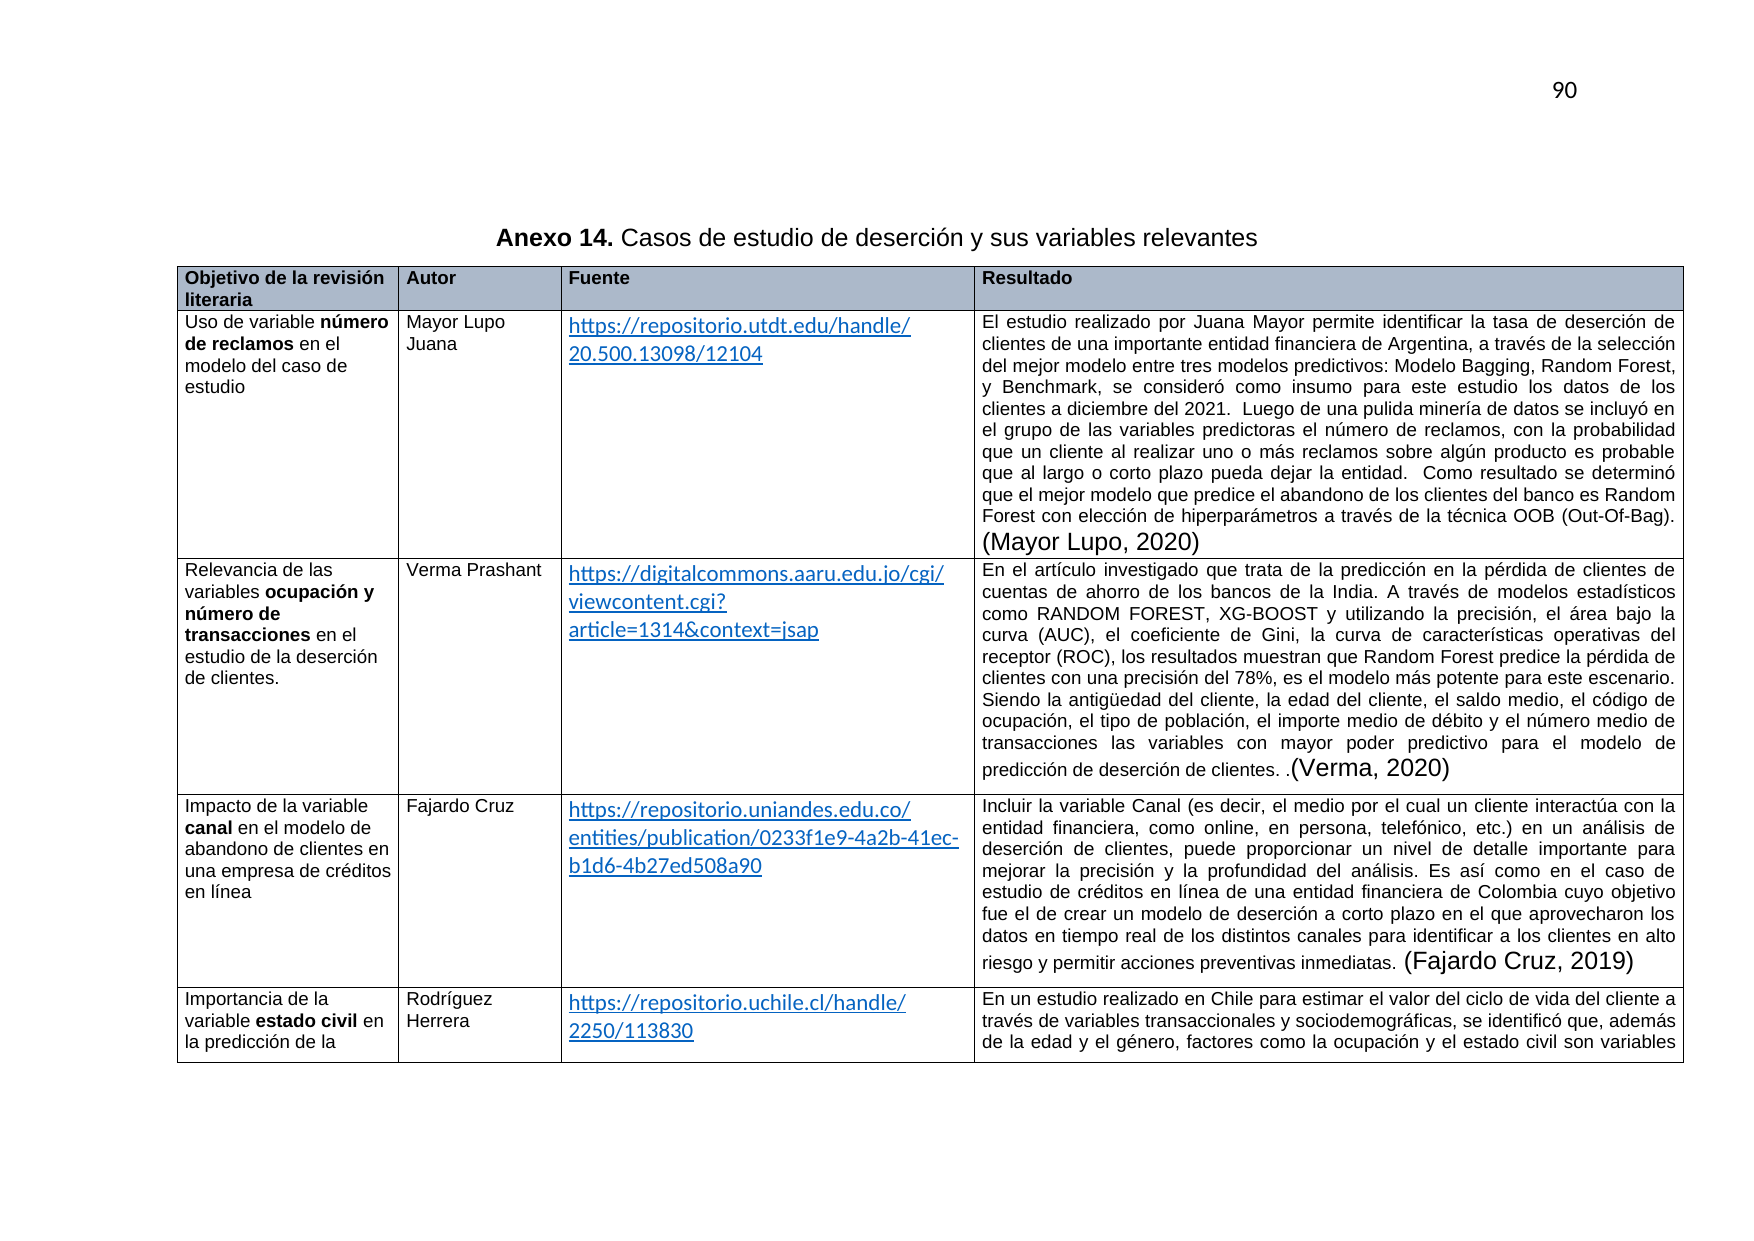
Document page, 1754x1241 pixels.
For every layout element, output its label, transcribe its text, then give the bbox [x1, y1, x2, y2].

table_cell Relevancia de las variables ocupación y número de transacciones en el estudio de la deserción de clientes. [178, 559, 398, 794]
table_cell Mayor Lupo Juana [399, 311, 561, 558]
table_cell El estudio realizado por Juana Mayor permite identificar la tasa de deserción de clientes de una importante entidad financiera de Argentina, a través de la selección del mejor modelo entre tres modelos predictivos: Modelo Bagging, Random Forest, y Benchmark, se consideró como insumo para este estudio los datos de los clientes a diciembre del 2021. Luego de una pulida minería de datos se incluyó en el grupo de las variables predictoras el número de reclamos, con la probabilidad que un cliente al realizar uno o más reclamos sobre algún producto es probable que al largo o corto plazo pueda dejar la entidad. Como resultado se determinó que el mejor modelo que predice el abandono de los clientes del banco es Random Forest con elección de hiperparámetros a través de la técnica OOB (Out-Of-Bag). [975, 311, 1683, 558]
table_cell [562, 988, 974, 1062]
table_header Autor [399, 267, 561, 310]
table_cell https://repositorio.uniandes.edu.co/entities/publication/0233f1e9-4a2b-41ec-b1d6-4b27ed508a90 [562, 795, 974, 987]
table_cell Rodríguez Herrera [399, 988, 561, 1062]
table_header Objetivo de la revisión literaria [178, 267, 398, 310]
table_cell Uso de variable número de reclamos en el modelo del caso de estudio [178, 311, 398, 558]
table_header Fuente [562, 267, 974, 310]
table_cell Incluir la variable Canal (es decir, el medio por el cual un cliente interactúa con la entidad financiera, como online, en persona, telefónico, etc.) en un análisis de deserción de clientes, puede proporcionar un nivel de detalle importante para mejorar la precisión y la profundidad del análisis. Es así como en el caso de estudio de créditos en línea de una entidad financiera de Colombia cuyo objetivo fue el de crear un modelo de deserción a corto plazo en el que aprovecharon los datos en tiempo real de los distintos canales para identificar a los clientes en alto riesgo y permitir acciones preventivas inmediatas. [975, 795, 1683, 987]
table_cell Fajardo Cruz [399, 795, 561, 987]
table_cell Impacto de la variable canal en el modelo de abandono de clientes en una empresa de créditos en línea [178, 795, 398, 987]
table_cell https://repositorio.utdt.edu/handle/20.500.13098/12104 [562, 311, 974, 558]
table_cell En el artículo investigado que trata de la predicción en la pérdida de clientes de cuentas de ahorro de los bancos de la India. A través de modelos estadísticos como RANDOM FOREST, XG-BOOST y utilizando la precisión, el área bajo la curva (AUC), el coeficiente de Gini, la curva de características operativas del receptor (ROC), los resultados muestran que Random Forest predice la pérdida de clientes con una precisión del 78%, es el modelo más potente para este escenario. Siendo la antigüedad del cliente, la edad del cliente, el saldo medio, el código de ocupación, el tipo de población, el importe medio de débito y el número medio de transacciones las variables con mayor poder predictivo para el modelo de predicción de deserción de clientes. . [975, 559, 1683, 794]
text Anexo 14. Casos de estudio de deserción y sus variables relevantes [177, 223, 1577, 252]
table_header Resultado [975, 267, 1683, 310]
table_cell Verma Prashant [399, 559, 561, 794]
table_cell https://digitalcommons.aaru.edu.jo/cgi/viewcontent.cgi?article=1314&context=jsap [562, 559, 974, 794]
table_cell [975, 988, 1683, 1062]
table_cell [178, 988, 398, 1062]
